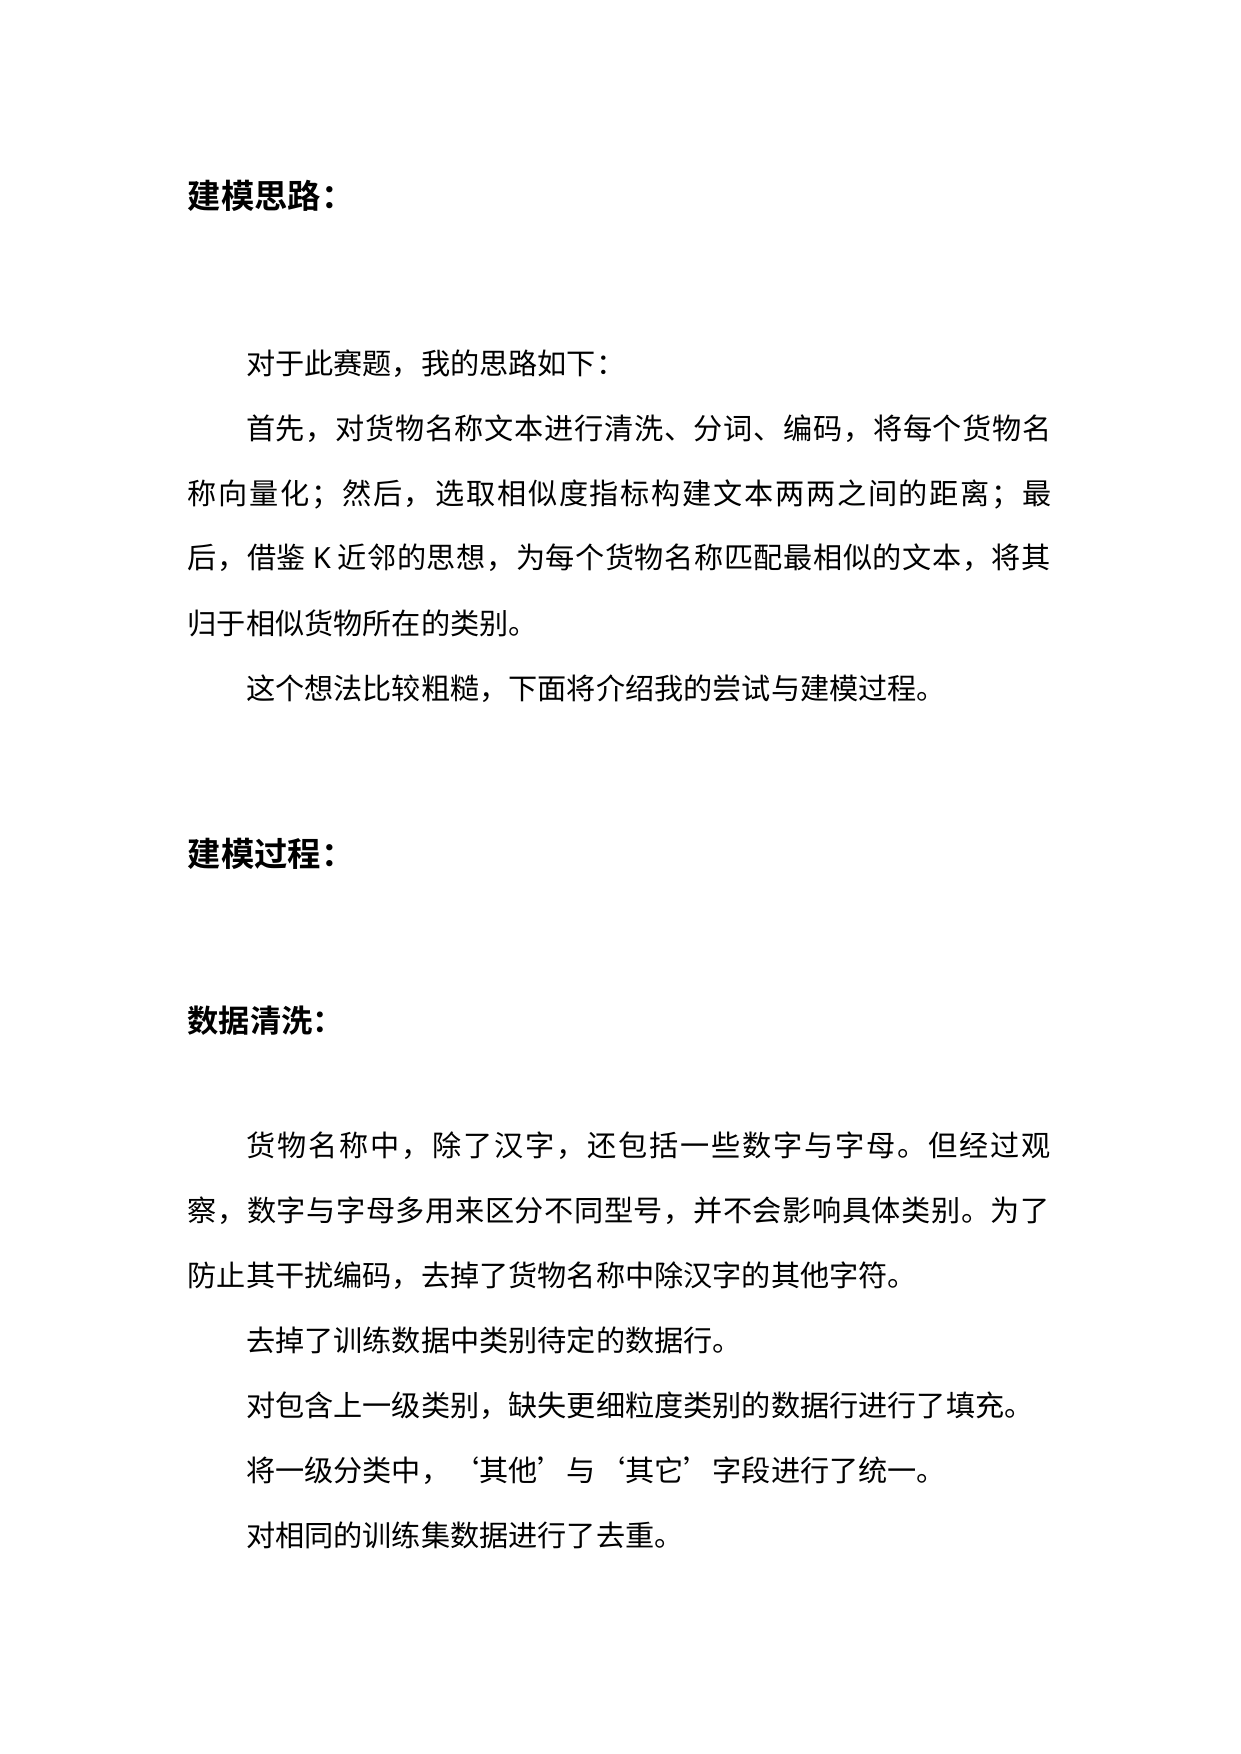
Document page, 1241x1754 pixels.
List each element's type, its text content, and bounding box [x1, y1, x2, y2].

subtitle 建模过程： [187, 819, 1053, 884]
subtitle 建模思路： [187, 162, 1053, 227]
text 对相同的训练集数据进行了去重。 [187, 1501, 1053, 1566]
text 将一级分类中，‘其他’与‘其它’字段进行了统一。 [187, 1436, 1053, 1501]
text 首先，对货物名称文本进行清洗、分词、编码，将每个货物名称向量化；然后，选取相似度指标构建文本两两之间的距离；最后，借鉴K近邻的思想，为每个货物名称匹配最相似的文本，将其归于相似货物所在的类别。 [187, 394, 1053, 654]
text 对于此赛题，我的思路如下： [187, 329, 1053, 394]
text 对包含上一级类别，缺失更细粒度类别的数据行进行了填充。 [187, 1371, 1053, 1436]
subtitle 数据清洗： [187, 986, 1053, 1051]
text 这个想法比较粗糙，下面将介绍我的尝试与建模过程。 [187, 654, 1053, 719]
text 去掉了训练数据中类别待定的数据行。 [187, 1306, 1053, 1371]
text 货物名称中，除了汉字，还包括一些数字与字母。但经过观察，数字与字母多用来区分不同型号，并不会影响具体类别。为了防止其干扰编码，去掉了货物名称中除汉字的其他字符。 [187, 1111, 1053, 1306]
